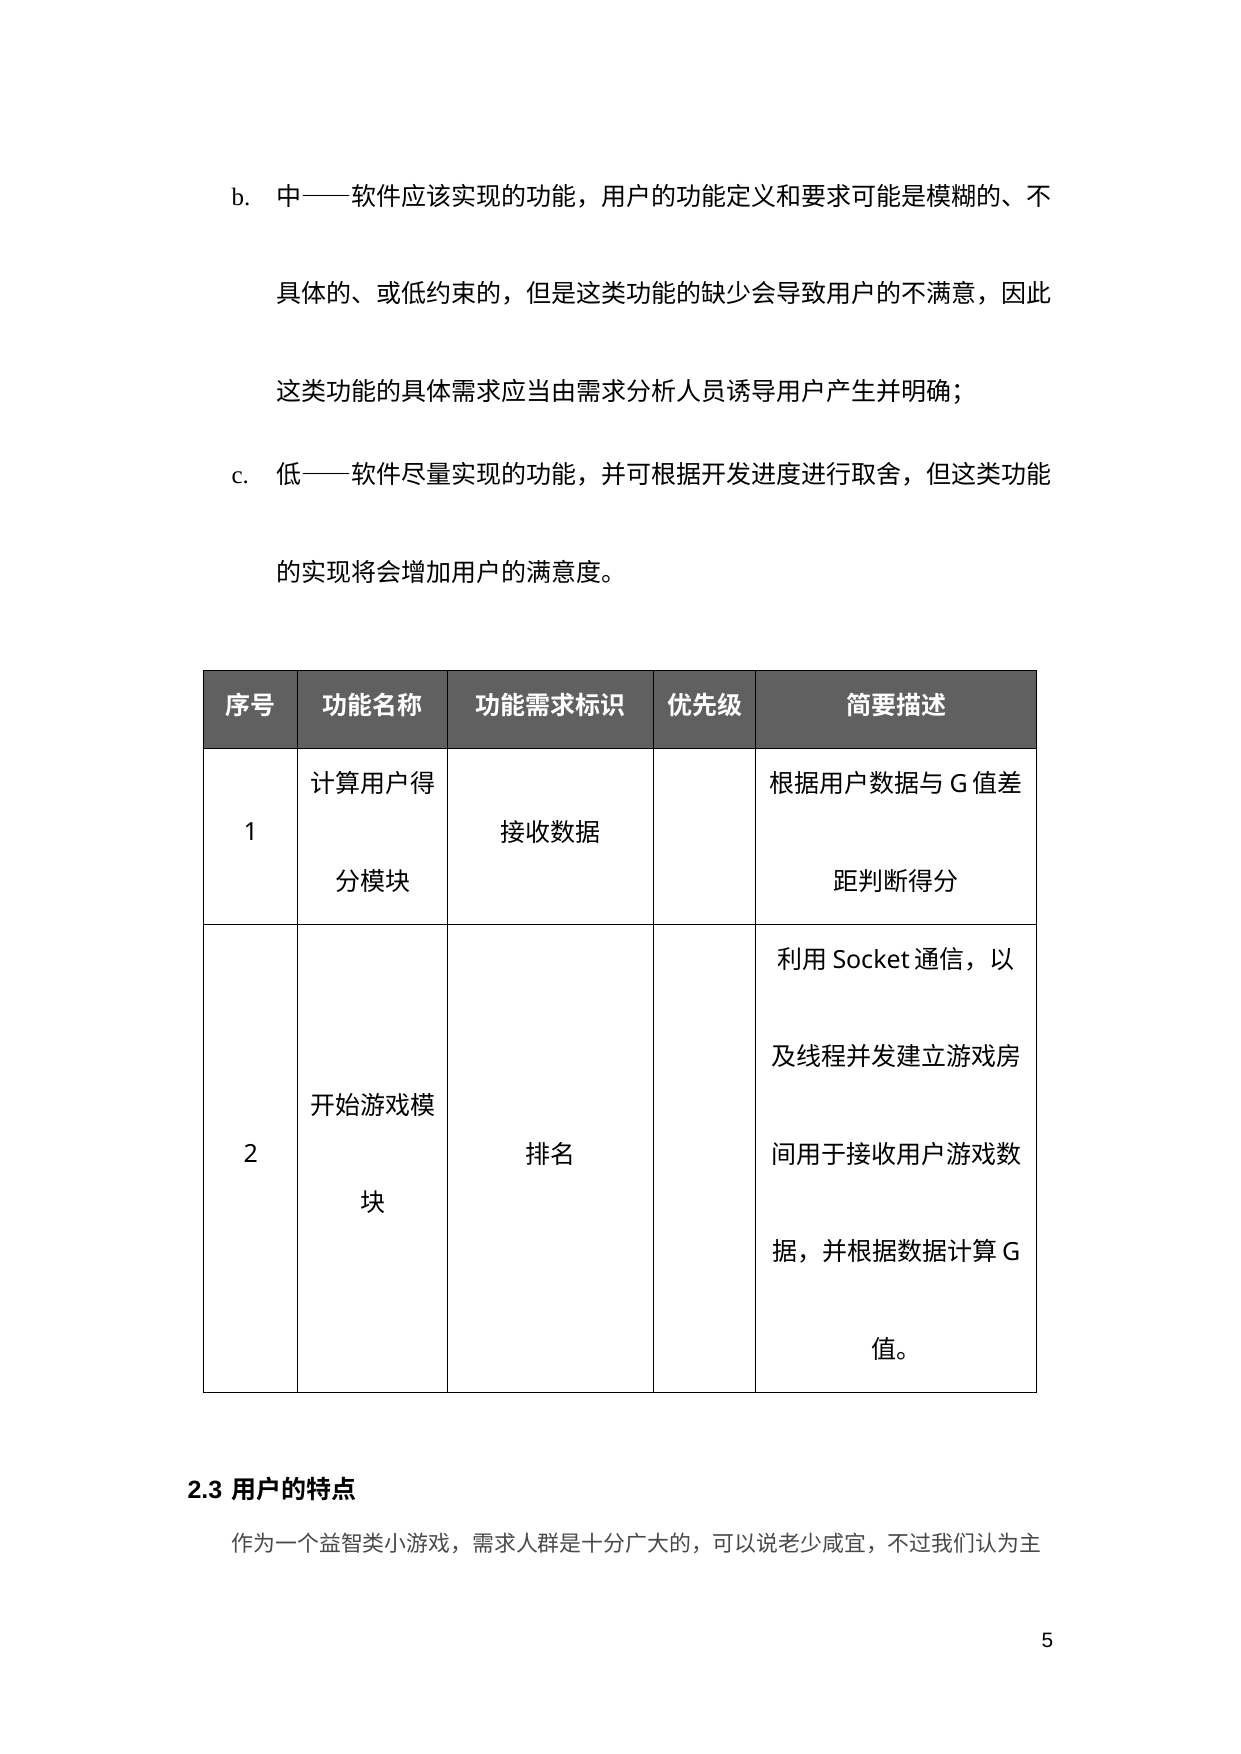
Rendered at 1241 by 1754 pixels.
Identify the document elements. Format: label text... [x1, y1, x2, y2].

table_header 功能需求标识 [448, 671, 653, 748]
table_header 功能名称 [298, 671, 447, 748]
table_cell 排名 [448, 925, 653, 1392]
list 中——软件应该实现的功能，用户的功能定义和要求可能是模糊的、不具体的、或低约束的，但是这类功能的缺少会导致用户的不满意，因此这类功能的具体需求应当由需求分析人员诱导用户产生并明确； [231, 162, 1053, 422]
table_cell [654, 925, 755, 1392]
table_cell [654, 749, 755, 924]
table_cell 开始游戏模块 [298, 925, 447, 1392]
table_cell 2 [204, 925, 297, 1392]
table_header 简要描述 [756, 671, 1036, 748]
table_cell 1 [204, 749, 297, 924]
table_cell 接收数据 [448, 749, 653, 924]
subtitle 用户的特点 [187, 1455, 1053, 1520]
table_cell 利用Socket通信，以及线程并发建立游戏房间用于接收用户游戏数据，并根据数据计算G值。 [756, 925, 1036, 1392]
table_header 序号 [204, 671, 297, 748]
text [187, 1526, 1053, 1558]
list 低——软件尽量实现的功能，并可根据开发进度进行取舍，但这类功能的实现将会增加用户的满意度。 [231, 440, 1053, 603]
table_header 优先级 [654, 671, 755, 748]
table_cell 根据用户数据与G值差距判断得分 [756, 749, 1036, 924]
table_cell 计算用户得分模块 [298, 749, 447, 924]
